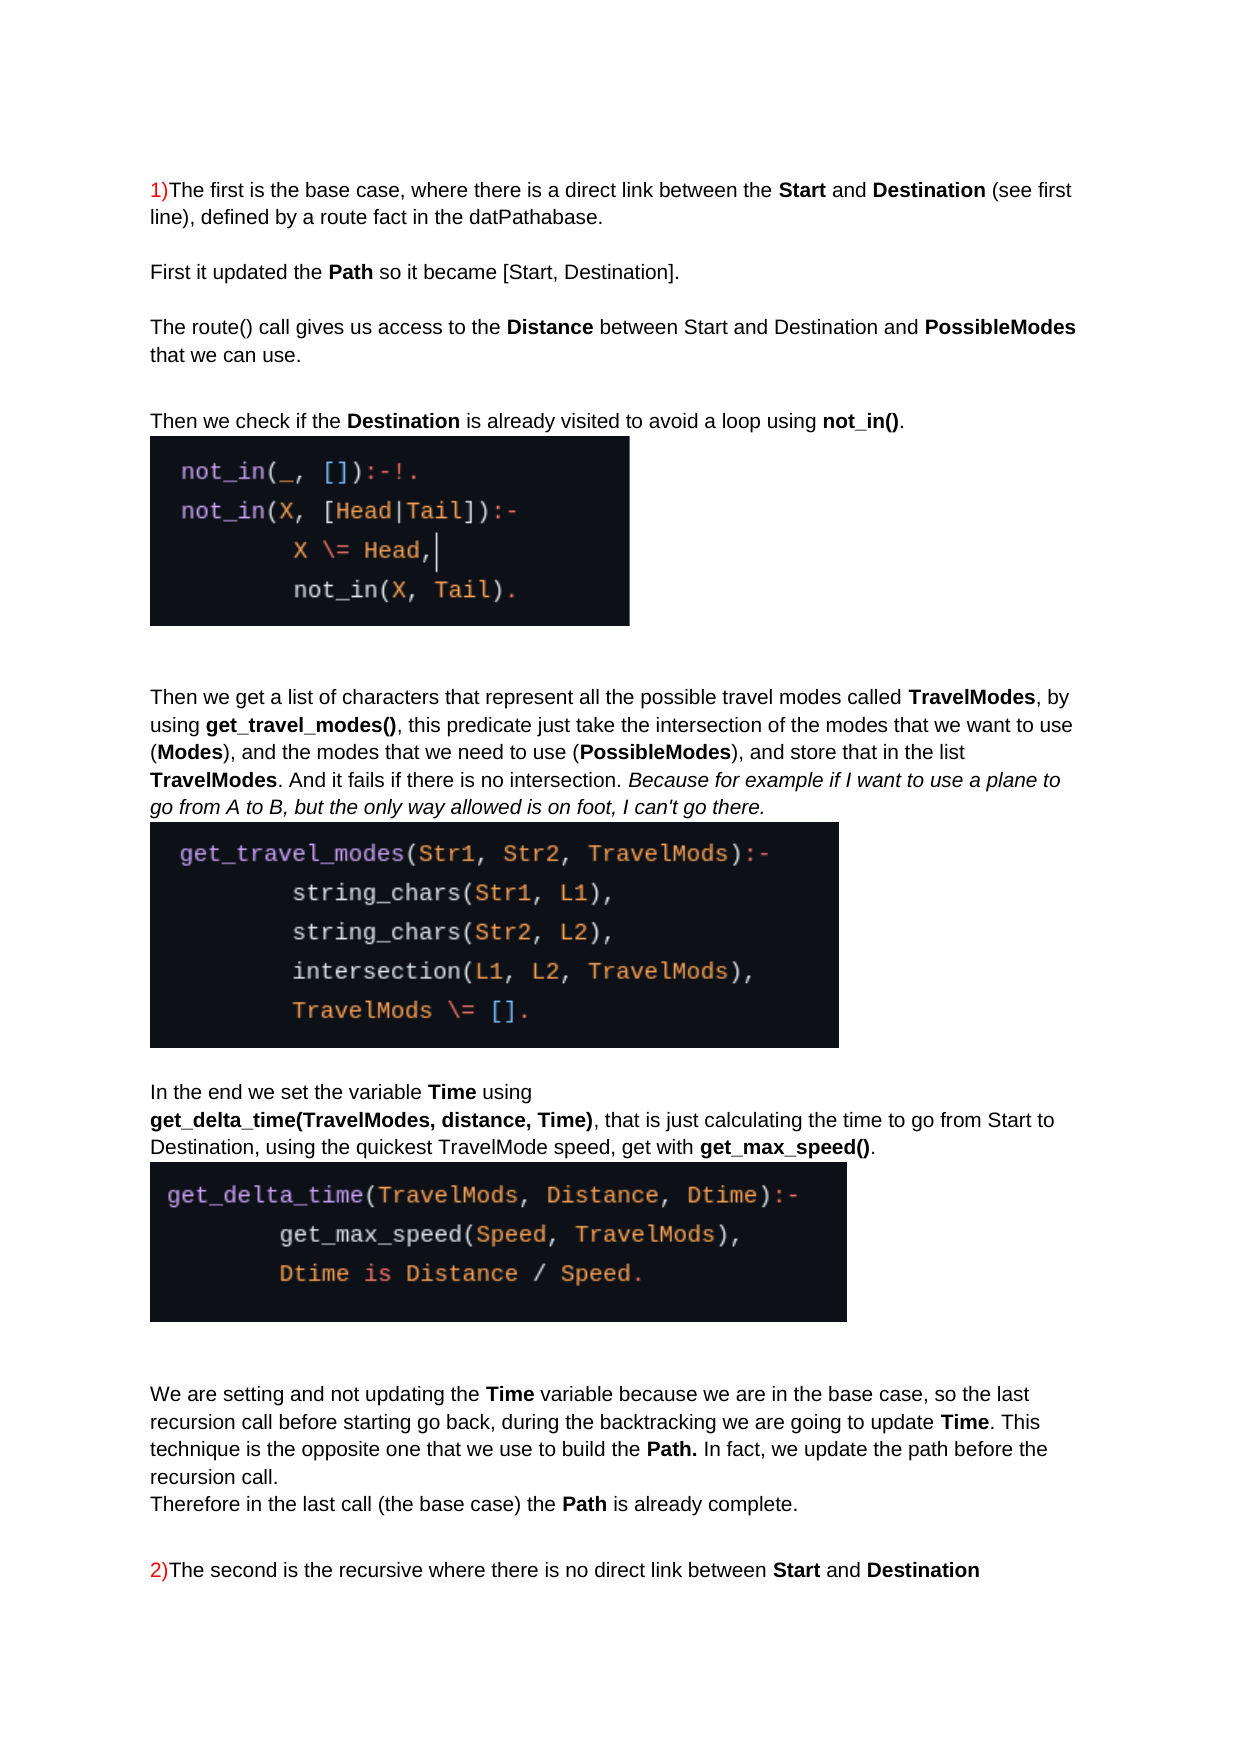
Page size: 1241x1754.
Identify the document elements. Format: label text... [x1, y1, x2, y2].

text 1)The first is the base case, where there is a direct link between the Start and Destination (see first line), defined by a route fact in the datPathabase. [150, 177, 1090, 229]
text 2)The second is the recursive where there is no direct link between Start and Destination [150, 1558, 1090, 1582]
text get_delta_time(TravelModes, distance, Time), that is just calculating the time to go from Start to Destination, using the quickest TravelMode speed, get with get_max_speed(). [150, 1108, 1090, 1159]
picture [150, 822, 839, 1048]
text In the end we set the variable Time using [150, 1080, 1090, 1104]
text The route() call gives us access to the Distance between Start and Destination and PossibleModes that we can use. [150, 315, 1090, 366]
text We are setting and not updating the Time variable because we are in the base case, so the last recursion call before starting go back, during the backtracking we are going to update Time. This technique is the opposite one that we use to build the Path. In fact, we update the path before the recursion call. [150, 1382, 1090, 1488]
text Then we check if the Destination is already visited to avoid a loop using not_in(). [150, 408, 1090, 432]
picture [150, 436, 630, 626]
text Then we get a list of characters that represent all the possible travel modes called TravelModes, by using get_travel_modes(), this predicate just take the intersection of the modes that we want to use (Modes), and the modes that we need to use (PossibleModes), and store that in the list TravelModes. And it fails if there is no intersection. Because for example if I want to use a plane to go from A to B, but the only way allowed is on foot, I can't go there. [150, 685, 1090, 819]
text Therefore in the last call (the base case) the Path is already complete. [150, 1492, 1090, 1516]
text First it updated the Path so it became [Start, Destination]. [150, 260, 1090, 284]
picture [150, 1162, 847, 1322]
